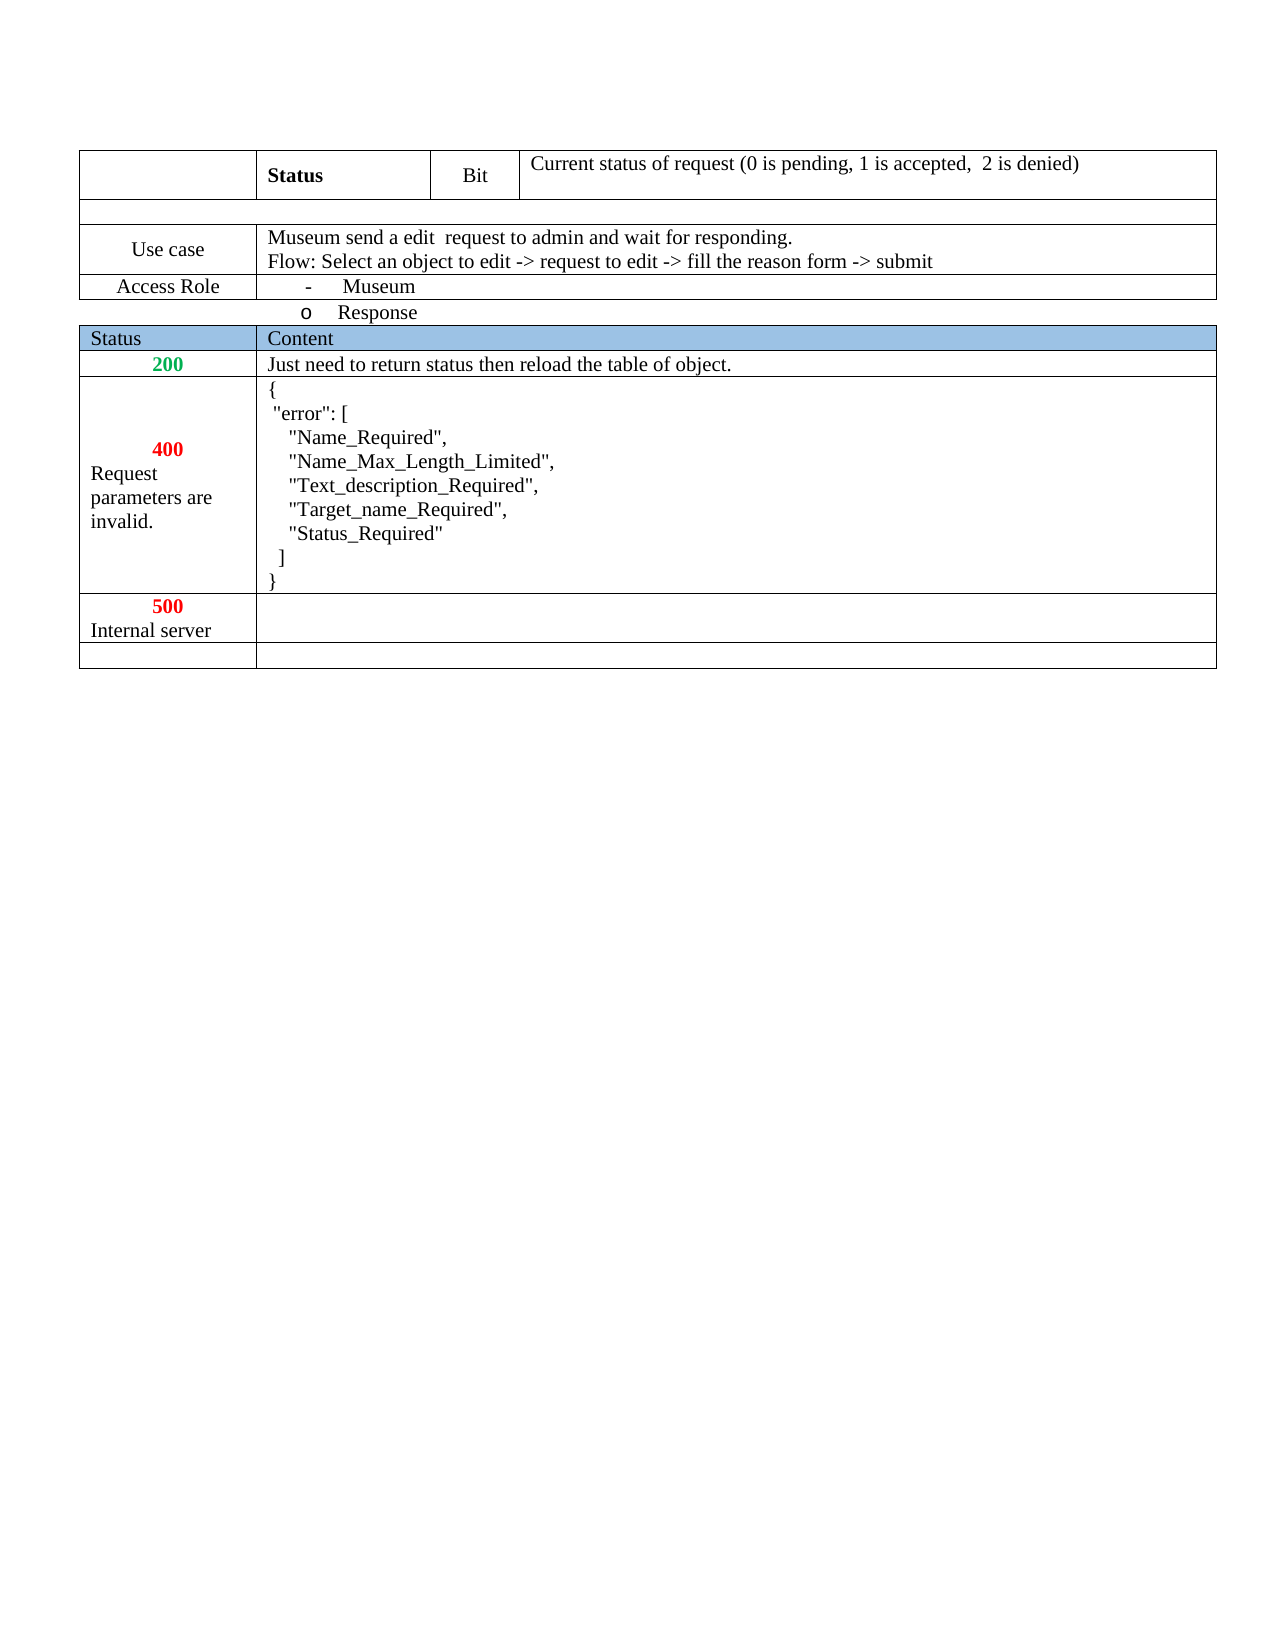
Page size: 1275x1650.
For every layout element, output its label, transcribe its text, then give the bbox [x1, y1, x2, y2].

table_cell Bit [431, 151, 519, 199]
table_cell Current status of request (0 is pending, 1 is accepted, 2 is denied) [520, 151, 1216, 199]
list Response [300, 300, 1125, 325]
table_cell Status [257, 151, 430, 199]
table_header Status [80, 326, 256, 350]
table_header Content [257, 326, 1216, 350]
table_cell Museum [257, 275, 1216, 298]
table_cell [257, 594, 1216, 642]
table_cell Use case [80, 225, 256, 273]
table_cell Museum send a edit request to admin and wait for responding. Flow: Select an object to edit -> request to edit -> fill the reason form -> submit [257, 225, 1216, 273]
table_cell { "error": [ "Name_Required", "Name_Max_Length_Limited", "Text_description_Required", "Target_name_Required", "Status_Required" ] } [257, 377, 1216, 593]
table_cell [80, 151, 256, 199]
table_cell 400 Request parameters are invalid. [80, 377, 256, 593]
table_cell [257, 643, 1216, 667]
table_cell 500 Internal server [80, 594, 256, 642]
table_cell Just need to return status then reload the table of object. [257, 351, 1216, 376]
table_cell Access Role [80, 275, 256, 298]
table_cell [80, 643, 256, 667]
table_cell 200 [80, 351, 256, 376]
table_cell [80, 200, 1216, 224]
